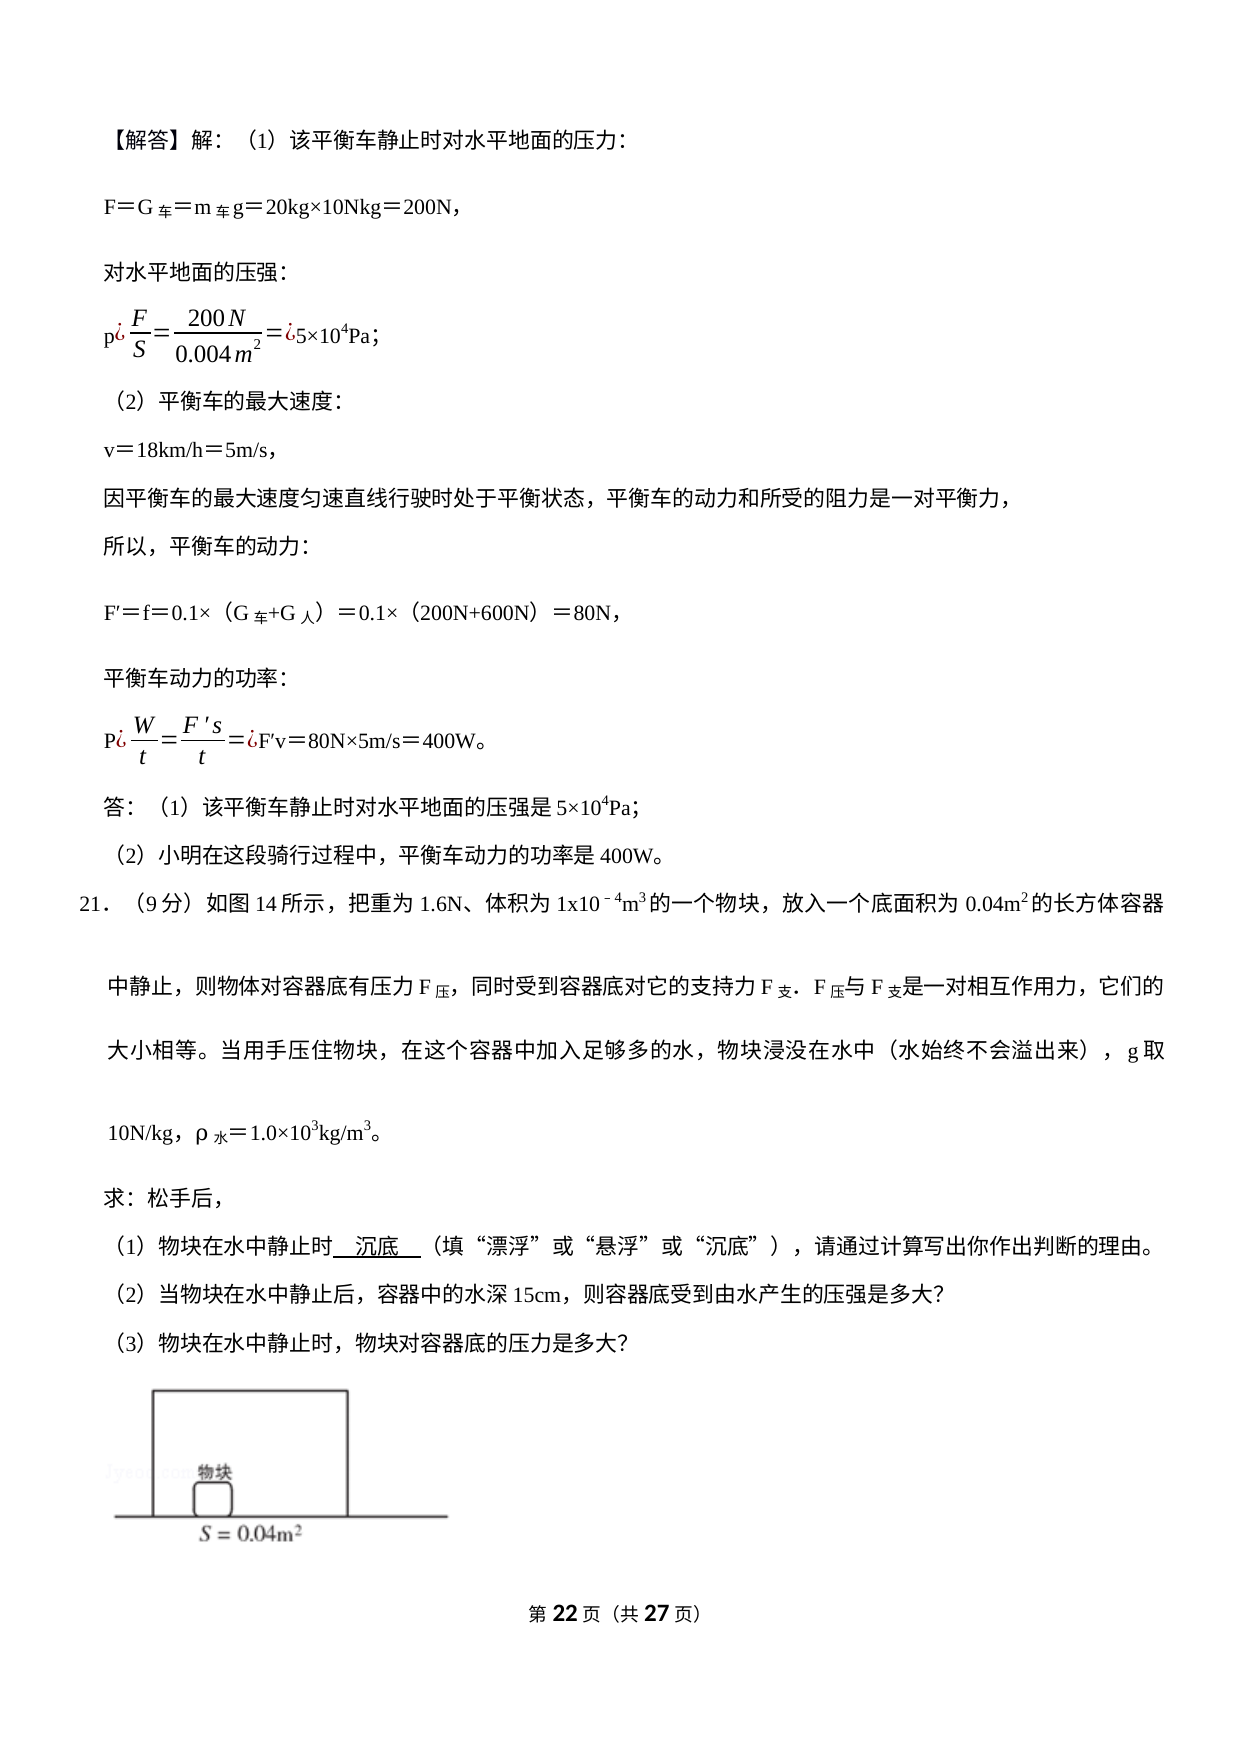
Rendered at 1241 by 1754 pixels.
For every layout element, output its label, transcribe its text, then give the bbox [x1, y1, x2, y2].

text （3）物块在水中静止时，物块对容器底的压力是多大？ [103, 1325, 1165, 1358]
text 【解答】解：（1）该平衡车静止时对水平地面的压力： [103, 123, 1165, 156]
text PF′v＝80N×5m/s＝400W。 [103, 708, 1165, 773]
text 21．（9分）如图14所示，把重为1.6N、体积为1x10﹣4m3的一个物块，放入一个底面积为0.04m2的长方体容器中静止，则物体对容器底有压力F压，同时受到容器底对它的支持力F支．F压与F支是一对相互作用力，它们的大小相等。当用手压住物块，在这个容器中加入足够多的水，物块浸没在水中（水始终不会溢出来），g取10N/kg，ρ水＝1.0×103kg/m3。 [79, 886, 1165, 1162]
text v＝18km/h＝5m/s， [103, 432, 1165, 464]
text 平衡车动力的功率： [103, 660, 1165, 693]
text 求：松手后， [103, 1180, 1165, 1213]
text （2）当物块在水中静止后，容器中的水深15cm，则容器底受到由水产生的压强是多大？ [103, 1277, 1165, 1309]
text 所以，平衡车的动力： [103, 529, 1165, 561]
text 因平衡车的最大速度匀速直线行驶时处于平衡状态，平衡车的动力和所受的阻力是一对平衡力， [103, 480, 1165, 513]
text F′＝f＝0.1×（G车+G人）＝0.1×（200N+600N）＝80N， [103, 577, 1165, 642]
text F＝G车＝m车g＝20kg×10Nkg＝200N， [103, 171, 1165, 236]
text （2）小明在这段骑行过程中，平衡车动力的功率是400W。 [103, 838, 1165, 870]
text （2）平衡车的最大速度： [103, 384, 1165, 416]
text （1）物块在水中静止时 沉底 （填“漂浮”或“悬浮”或“沉底”），请通过计算写出你作出判断的理由。 [103, 1229, 1165, 1261]
text 答：（1）该平衡车静止时对水平地面的压强是5×104Pa； [103, 789, 1165, 822]
text 对水平地面的压强： [103, 254, 1165, 287]
text p5×104Pa； [103, 303, 1165, 368]
picture [103, 1373, 454, 1548]
